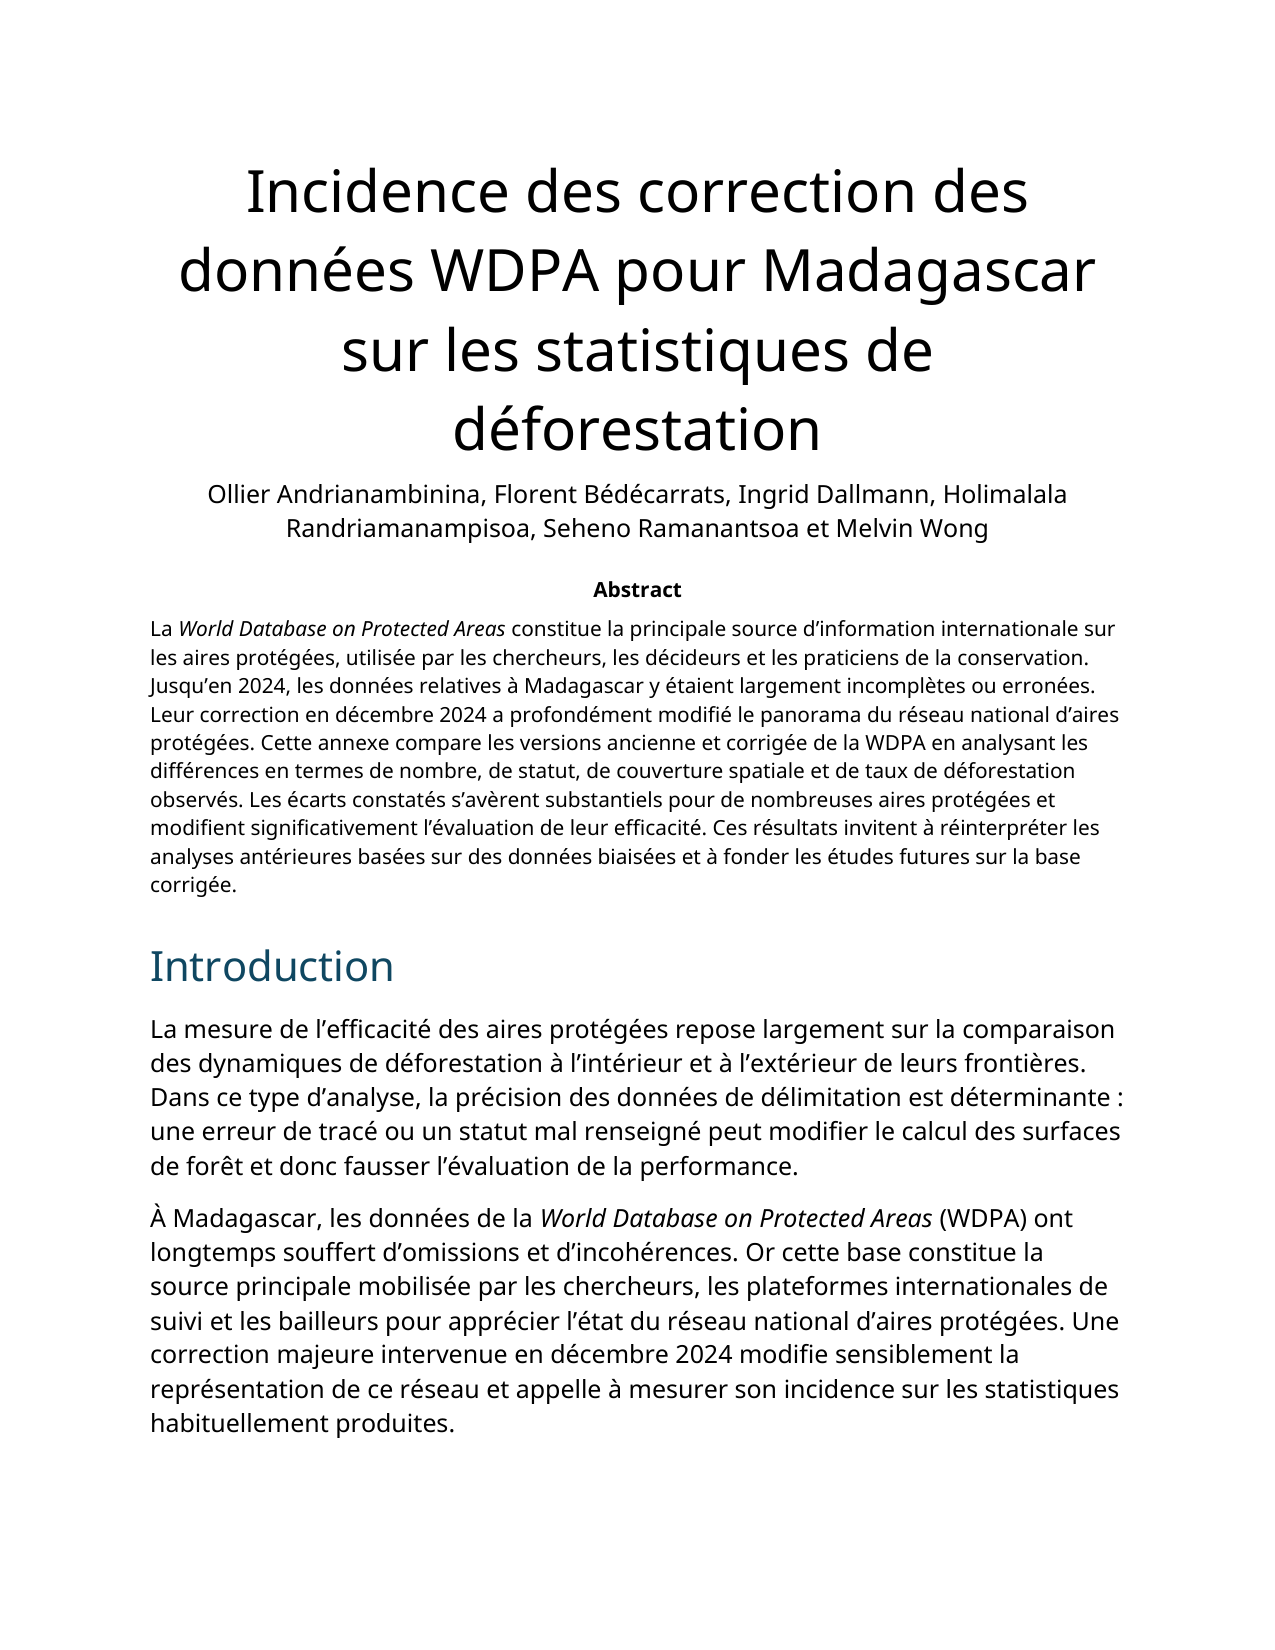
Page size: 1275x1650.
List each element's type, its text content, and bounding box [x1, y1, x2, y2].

text La World Database on Protected Areas constitue la principale source d’information internationale sur les aires protégées, utilisée par les chercheurs, les décideurs et les praticiens de la conservation. Jusqu’en 2024, les données relatives à Madagascar y étaient largement incomplètes ou erronées. Leur correction en décembre 2024 a profondément modifié le panorama du réseau national d’aires protégées. Cette annexe compare les versions ancienne et corrigée de la WDPA en analysant les différences en termes de nombre, de statut, de couverture spatiale et de taux de déforestation observés. Les écarts constatés s’avèrent substantiels pour de nombreuses aires protégées et modifient significativement l’évaluation de leur efficacité. Ces résultats invitent à réinterpréter les analyses antérieures basées sur des données biaisées et à fonder les études futures sur la base corrigée. [150, 614, 1125, 899]
title Incidence des correction des données WDPA pour Madagascar sur les statistiques de déforestation [150, 150, 1125, 468]
subtitle Introduction [150, 936, 1125, 993]
text À Madagascar, les données de la World Database on Protected Areas (WDPA) ont longtemps souffert d’omissions et d’incohérences. Or cette base constitue la source principale mobilisée par les chercheurs, les plateformes internationales de suivi et les bailleurs pour apprécier l’état du réseau national d’aires protégées. Une correction majeure intervenue en décembre 2024 modifie sensiblement la représentation de ce réseau et appelle à mesurer son incidence sur les statistiques habituellement produites. [150, 1201, 1125, 1439]
title Abstract [150, 576, 1125, 604]
text La mesure de l’efficacité des aires protégées repose largement sur la comparaison des dynamiques de déforestation à l’intérieur et à l’extérieur de leurs frontières. Dans ce type d’analyse, la précision des données de délimitation est déterminante : une erreur de tracé ou un statut mal renseigné peut modifier le calcul des surfaces de forêt et donc fausser l’évaluation de la performance. [150, 1012, 1125, 1182]
text Ollier Andrianambinina, Florent Bédécarrats, Ingrid Dallmann, Holimalala Randriamanampisoa, Seheno Ramanantsoa et Melvin Wong [150, 476, 1125, 544]
